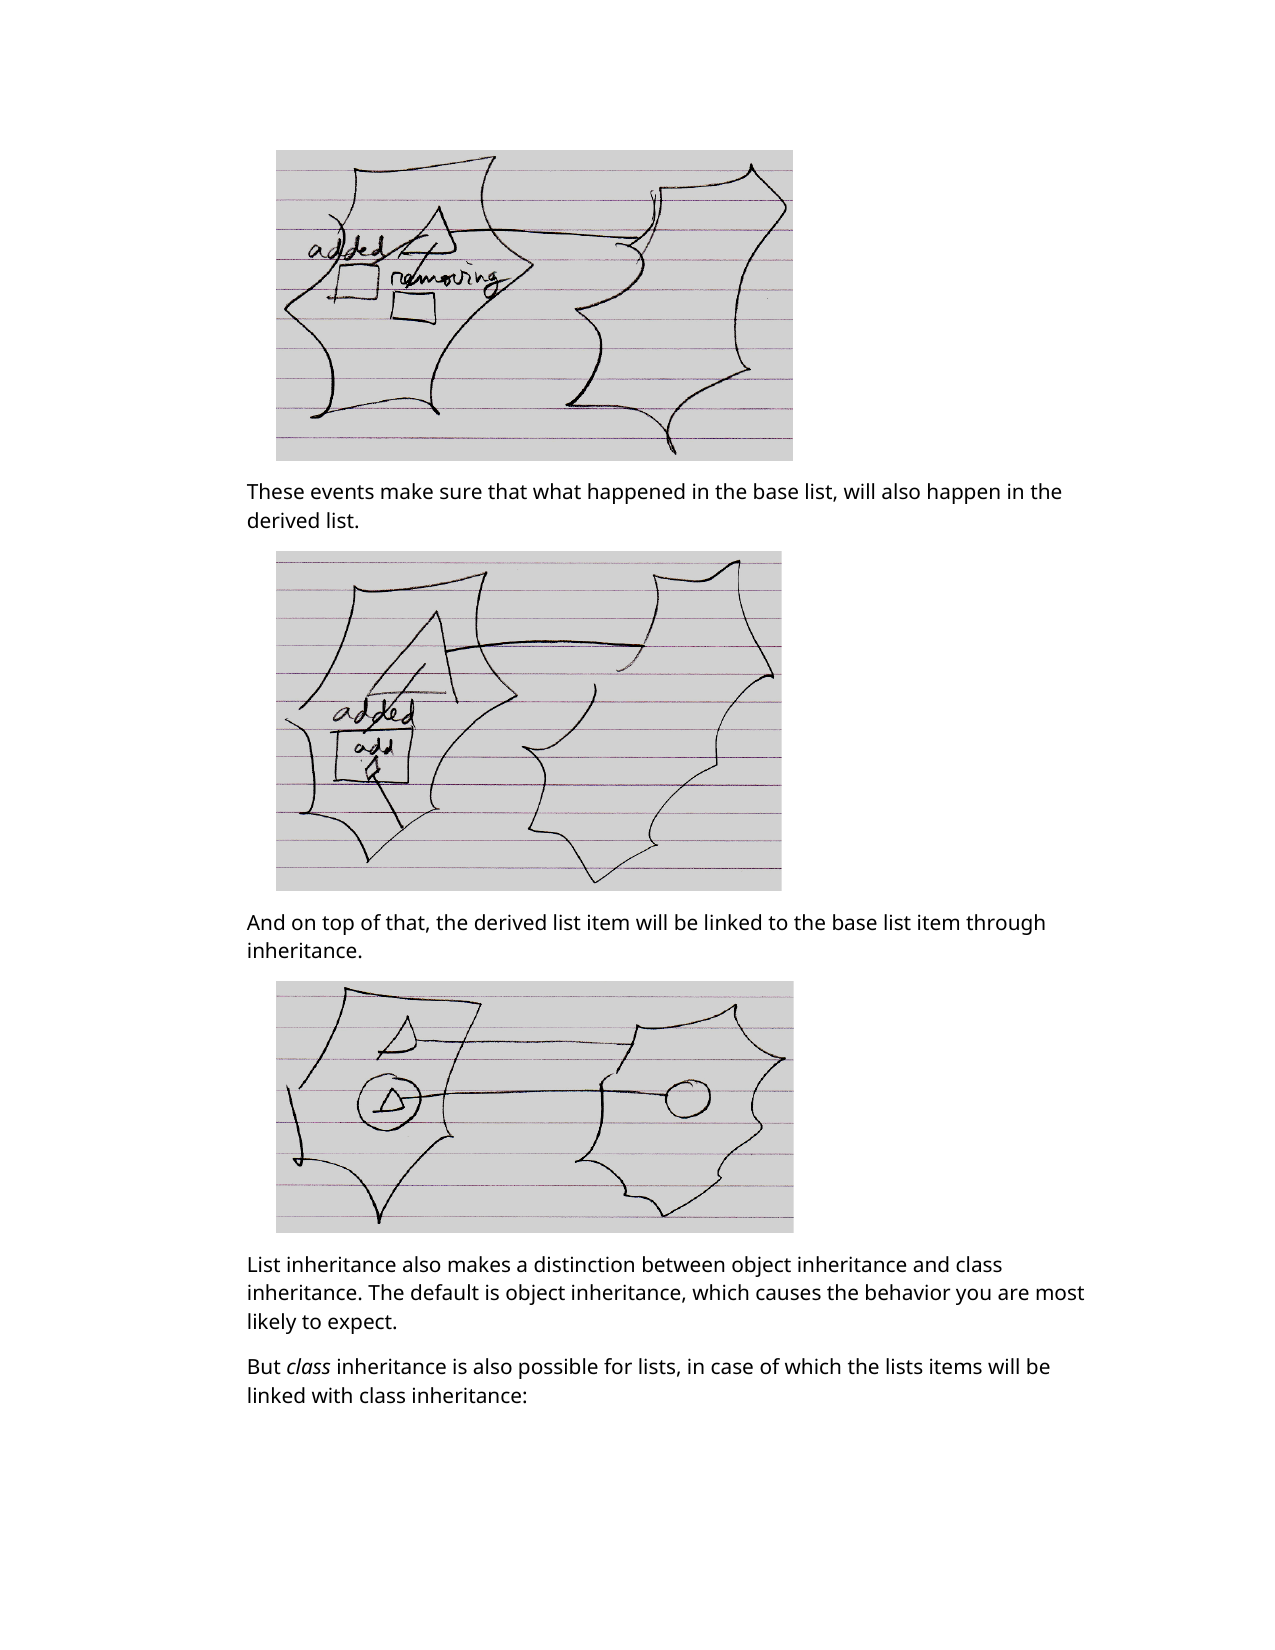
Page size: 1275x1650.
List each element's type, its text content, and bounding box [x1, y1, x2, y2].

text These events make sure that what happened in the base list, will also happen in the derived list. [247, 477, 1087, 534]
picture [276, 551, 782, 891]
text But class inheritance is also possible for lists, in case of which the lists items will be linked with class inheritance: [247, 1352, 1087, 1409]
picture [276, 981, 794, 1233]
text And on top of that, the derived list item will be linked to the base list item through inheritance. [247, 908, 1087, 964]
text List inheritance also makes a distinction between object inheritance and class inheritance. The default is object inheritance, which causes the behavior you are most likely to expect. [247, 1250, 1087, 1335]
picture [276, 150, 793, 461]
